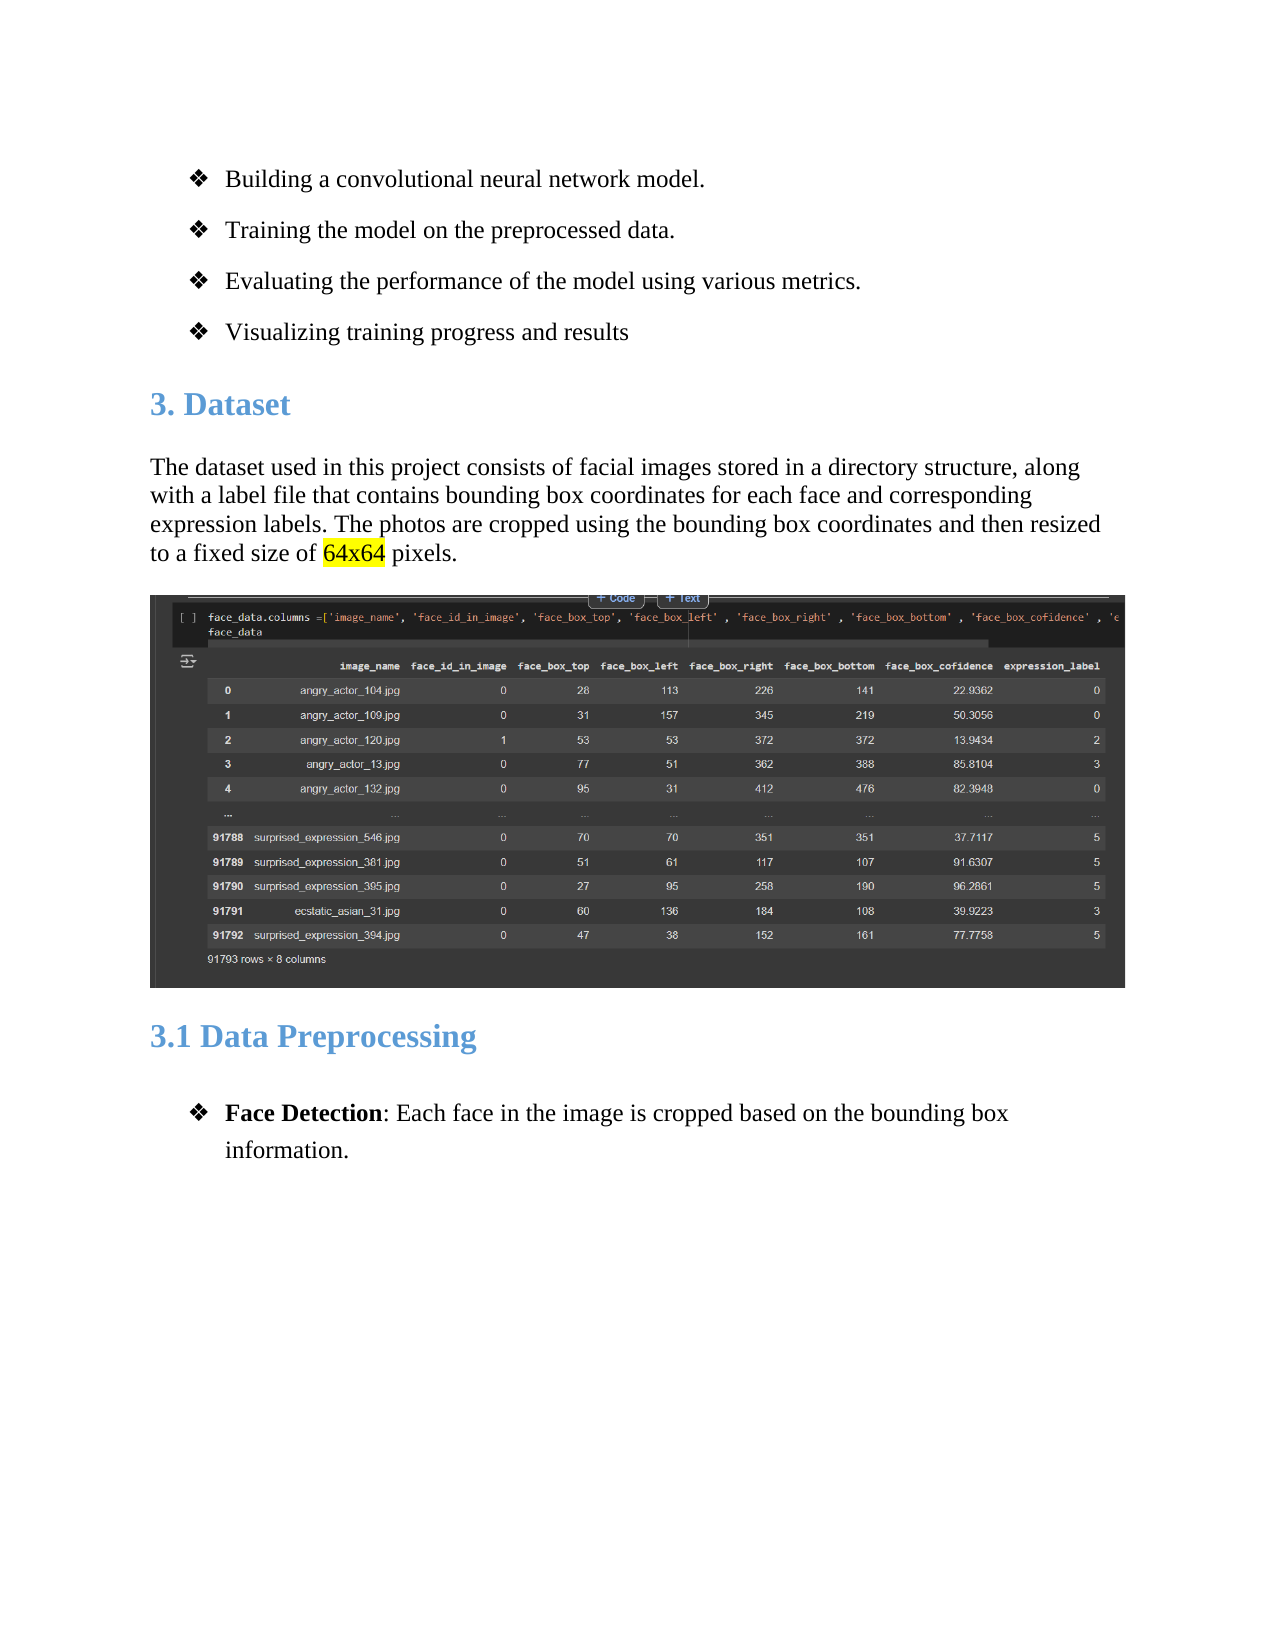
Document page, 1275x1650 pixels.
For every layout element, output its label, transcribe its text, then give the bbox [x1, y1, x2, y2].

list Building a convolutional neural network model. [187, 150, 1125, 201]
text 3.1 Data Preprocessing [150, 1017, 1125, 1055]
picture [150, 595, 1125, 988]
list Visualizing training progress and results [187, 304, 1125, 355]
list Training the model on the preprocessed data. [187, 201, 1125, 252]
text The dataset used in this project consists of facial images stored in a directory structure, along with a label file that contains bounding box coordinates for each face and corresponding expression labels. The photos are cropped using the bounding box coordinates and then resized to a fixed size of 64x64 pixels. [150, 452, 1125, 567]
list Face Detection: Each face in the image is cropped based on the bounding box information. [187, 1084, 1125, 1164]
text 3. Dataset [150, 384, 1125, 422]
list Evaluating the performance of the model using various metrics. [187, 252, 1125, 304]
